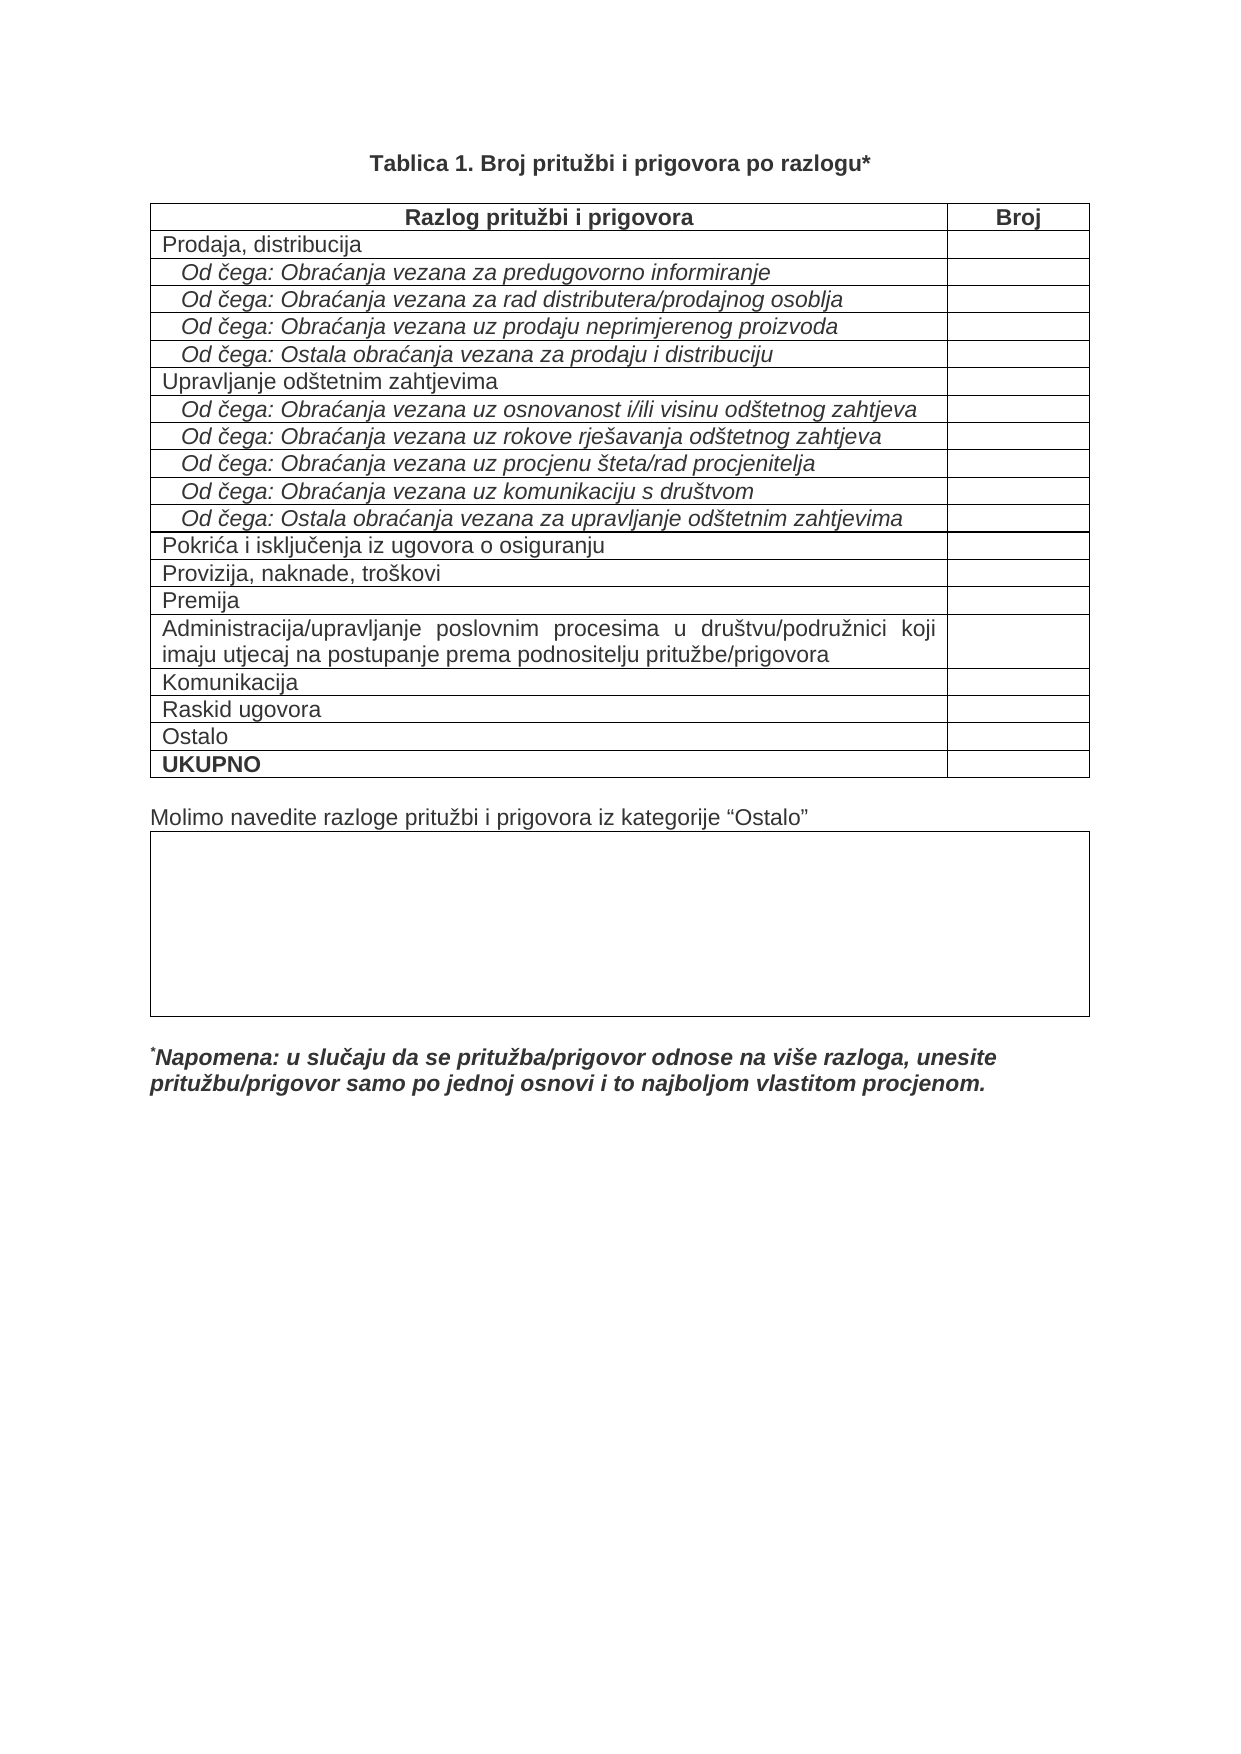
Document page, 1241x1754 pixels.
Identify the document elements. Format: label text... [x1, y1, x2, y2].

table_cell [948, 669, 1089, 695]
table_cell [948, 533, 1089, 559]
table_cell [948, 368, 1089, 394]
table_cell [948, 751, 1089, 777]
table_header [151, 832, 1089, 1016]
table_cell Komunikacija [151, 669, 947, 695]
text Tablica 1. Broj pritužbi i prigovora po razlogu* [150, 150, 1090, 176]
table_cell Od čega: Obraćanja vezana uz osnovanost i/ili visinu odštetnog zahtjeva [151, 396, 947, 422]
table_cell Pokrića i isključenja iz ugovora o osiguranju [151, 533, 947, 559]
table_cell Od čega: Obraćanja vezana uz rokove rješavanja odštetnog zahtjeva [151, 423, 947, 449]
table_cell Raskid ugovora [151, 696, 947, 722]
table_cell [948, 560, 1089, 586]
table_cell [948, 313, 1089, 340]
table_cell Prodaja, distribucija [151, 231, 947, 257]
table_cell Premija [151, 587, 947, 614]
table_cell [948, 696, 1089, 722]
table_cell Upravljanje odštetnim zahtjevima [151, 368, 947, 394]
table_cell [948, 450, 1089, 477]
table_cell Administracija/upravljanje poslovnim procesima u društvu/podružnici koji imaju utjecaj na postupanje prema podnositelju pritužbe/prigovora [151, 615, 947, 667]
table_header Razlog pritužbi i prigovora [151, 204, 947, 230]
table_cell [948, 259, 1089, 285]
table_cell Od čega: Obraćanja vezana uz komunikaciju s društvom [151, 478, 947, 504]
table_cell Od čega: Ostala obraćanja vezana za prodaju i distribuciju [151, 341, 947, 367]
table_cell Od čega: Ostala obraćanja vezana za upravljanje odštetnim zahtjevima [151, 505, 947, 531]
text Molimo navedite razloge pritužbi i prigovora iz kategorije “Ostalo” [150, 804, 1090, 831]
table_cell Provizija, naknade, troškovi [151, 560, 947, 586]
table_cell [948, 341, 1089, 367]
table_cell Od čega: Obraćanja vezana za rad distributera/prodajnog osoblja [151, 286, 947, 312]
table_cell [948, 478, 1089, 504]
table_header Broj [948, 204, 1089, 230]
text *Napomena: u slučaju da se pritužba/prigovor odnose na više razloga, unesite pritužbu/prigovor samo po jednoj osnovi i to najboljom vlastitom procjenom. [150, 1044, 1090, 1096]
table_cell [948, 231, 1089, 257]
table_cell Od čega: Obraćanja vezana za predugovorno informiranje [151, 259, 947, 285]
table_cell [948, 423, 1089, 449]
table_cell Od čega: Obraćanja vezana uz procjenu šteta/rad procjenitelja [151, 450, 947, 477]
table_cell UKUPNO [151, 751, 947, 777]
table_cell [948, 615, 1089, 667]
table_cell [948, 286, 1089, 312]
table_cell [948, 587, 1089, 614]
table_cell Od čega: Obraćanja vezana uz prodaju neprimjerenog proizvoda [151, 313, 947, 340]
table_cell Ostalo [151, 723, 947, 749]
table_cell [948, 723, 1089, 749]
table_cell [948, 396, 1089, 422]
table_cell [948, 505, 1089, 531]
